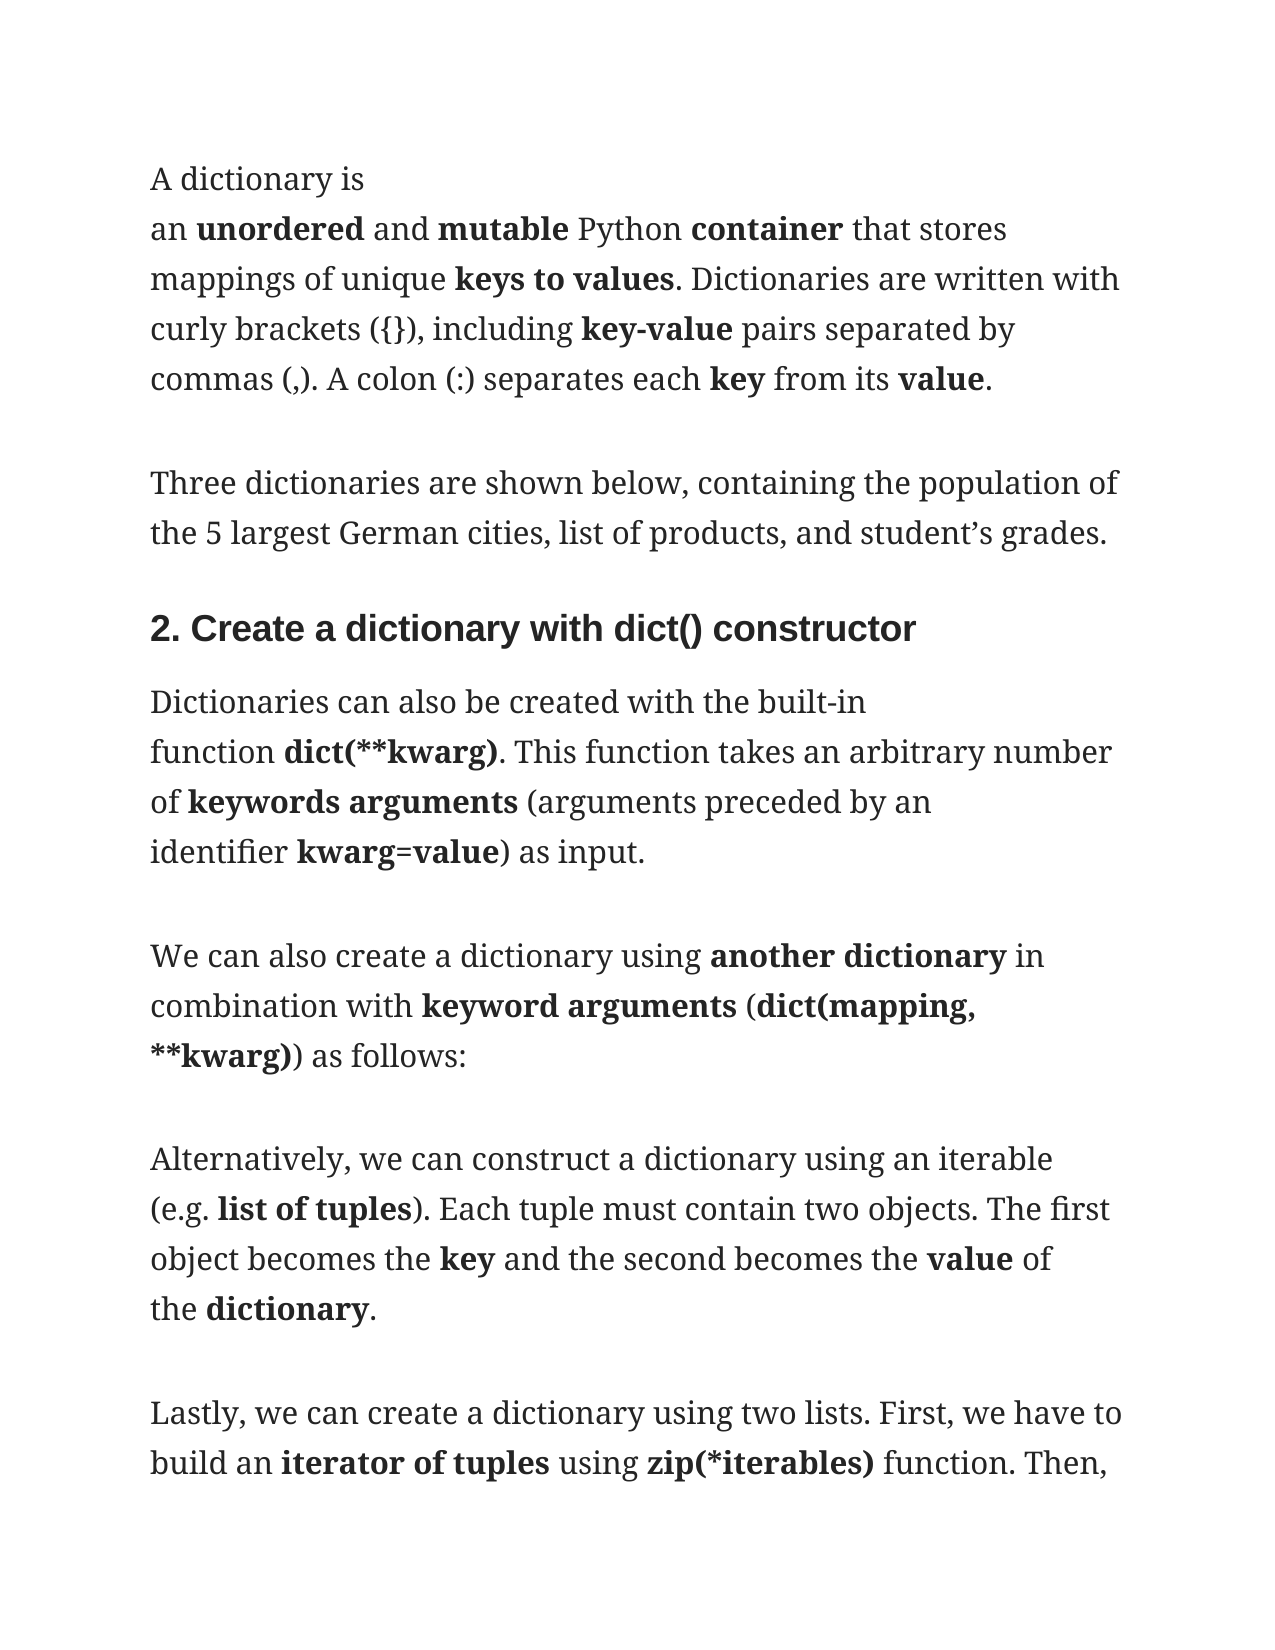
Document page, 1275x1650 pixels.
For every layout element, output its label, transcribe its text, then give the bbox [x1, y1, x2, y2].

text Three dictionaries are shown below, containing the population of the 5 largest German cities, list of products, and student’s grades. [150, 453, 1125, 553]
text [150, 1383, 1125, 1483]
text A dictionary is an unordered and mutable Python container that stores mappings of unique keys to values. Dictionaries are written with curly brackets ({}), including key-value pairs separated by commas (,). A colon (:) separates each key from its value. [150, 150, 1125, 400]
text Alternatively, we can construct a dictionary using an iterable (e.g. list of tuples). Each tuple must contain two objects. The first object becomes the key and the second becomes the value of the dictionary. [150, 1130, 1125, 1330]
text We can also create a dictionary using another dictionary in combination with keyword arguments (dict(mapping, **kwarg)) as follows: [150, 926, 1125, 1076]
text 2. Create a dictionary with dict() constructor [150, 602, 1125, 649]
text Dictionaries can also be created with the built-in function dict(**kwarg). This function takes an arbitrary number of keywords arguments (arguments preceded by an identifier kwarg=value) as input. [150, 673, 1125, 873]
